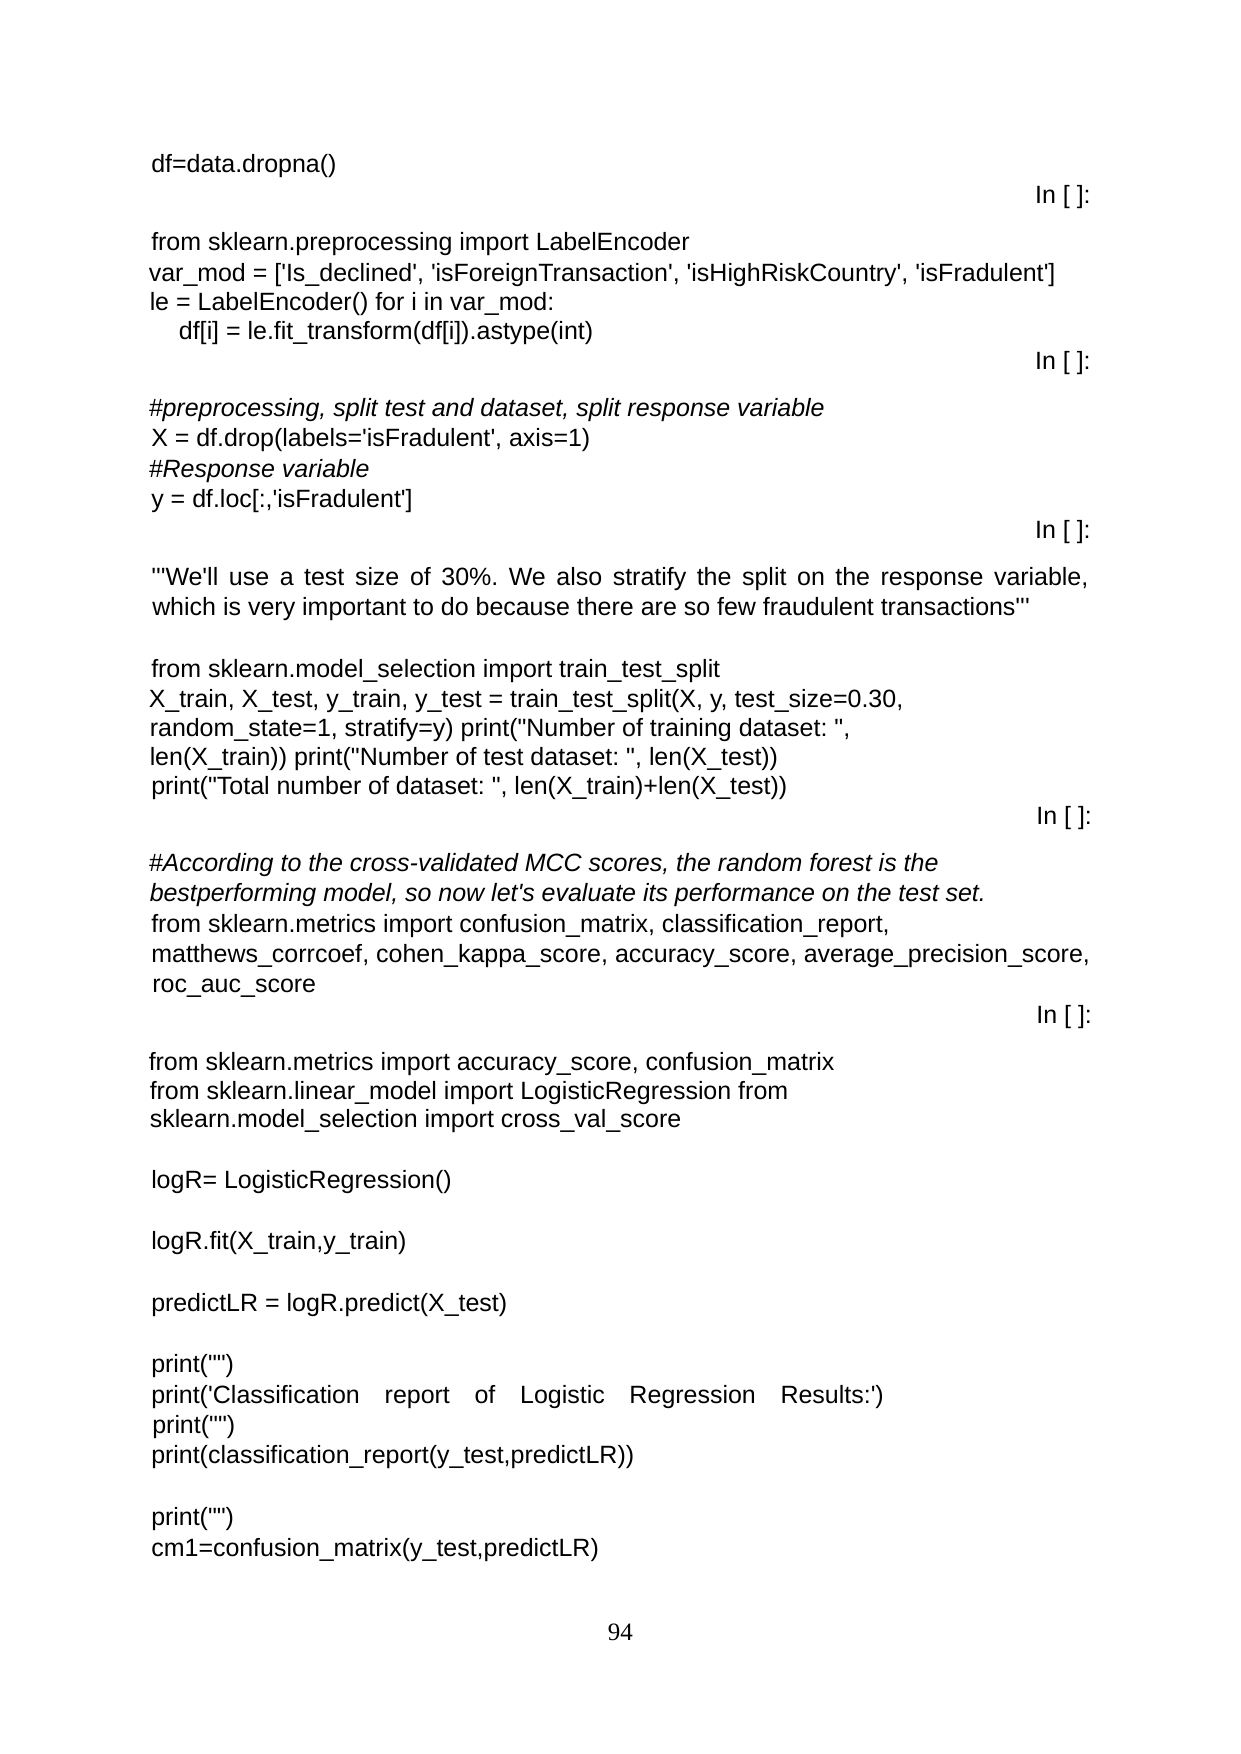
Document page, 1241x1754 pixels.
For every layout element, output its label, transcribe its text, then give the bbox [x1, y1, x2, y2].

text matthews_corrcoef, cohen_kappa_score, accuracy_score, average_precision_score, roc_auc_score [151, 939, 1091, 998]
text from sklearn.metrics import confusion_matrix, classification_report, [151, 909, 1091, 937]
text '''We'll use a test size of 30%. We also stratify the split on the response variable, which is very important to do because there are so few fraudulent transactions''' [151, 562, 1091, 621]
text logR= LogisticRegression() [151, 1165, 1091, 1193]
text df=data.dropna() [151, 149, 1091, 178]
text In [ ]: [148, 801, 1092, 830]
text cm1=confusion_matrix(y_test,predictLR) [151, 1533, 1091, 1561]
text from sklearn.model_selection import train_test_split [151, 654, 1091, 682]
text In [ ]: [1035, 346, 1091, 375]
text In [ ]: [148, 1000, 1092, 1029]
text from sklearn.preprocessing import LabelEncoder [151, 227, 1091, 256]
text In [ ]: [1035, 180, 1091, 209]
text print("") [151, 1502, 1091, 1531]
text df[i] = le.fit_transform(df[i]).astype(int) [151, 316, 1091, 344]
text y = df.loc[:,'isFradulent'] [151, 484, 1091, 513]
text In [ ]: [1035, 515, 1091, 544]
text logR.fit(X_train,y_train) [151, 1226, 1091, 1255]
text print('Classification report of Logistic Regression Results:') print("") [151, 1380, 885, 1439]
text print("Total number of dataset: ", len(X_train)+len(X_test)) [151, 771, 1091, 799]
text from sklearn.metrics import accuracy_score, confusion_matrix from sklearn.linear_model import LogisticRegression from sklearn.model_selection import cross_val_score [148, 1047, 836, 1133]
text #preprocessing, split test and dataset, split response variable [148, 393, 1105, 422]
text #According to the cross-validated MCC scores, the random forest is the bestperforming model, so now let's evaluate its performance on the test set. [148, 848, 1105, 907]
text X_train, X_test, y_train, y_test = train_test_split(X, y, test_size=0.30, random_state=1, stratify=y) print("Number of training dataset: ", len(X_train)) print("Number of test dataset: ", len(X_test)) [148, 684, 907, 770]
text print(classification_report(y_test,predictLR)) [151, 1441, 1091, 1469]
text print("") [151, 1349, 1091, 1378]
text predictLR = logR.predict(X_test) [151, 1288, 1091, 1317]
text #Response variable [148, 454, 1105, 483]
text X = df.drop(labels='isFradulent', axis=1) [151, 423, 1091, 452]
text var_mod = ['Is_declined', 'isForeignTransaction', 'isHighRiskCountry', 'isFradulent'] le = LabelEncoder() for i in var_mod: [148, 258, 1058, 315]
